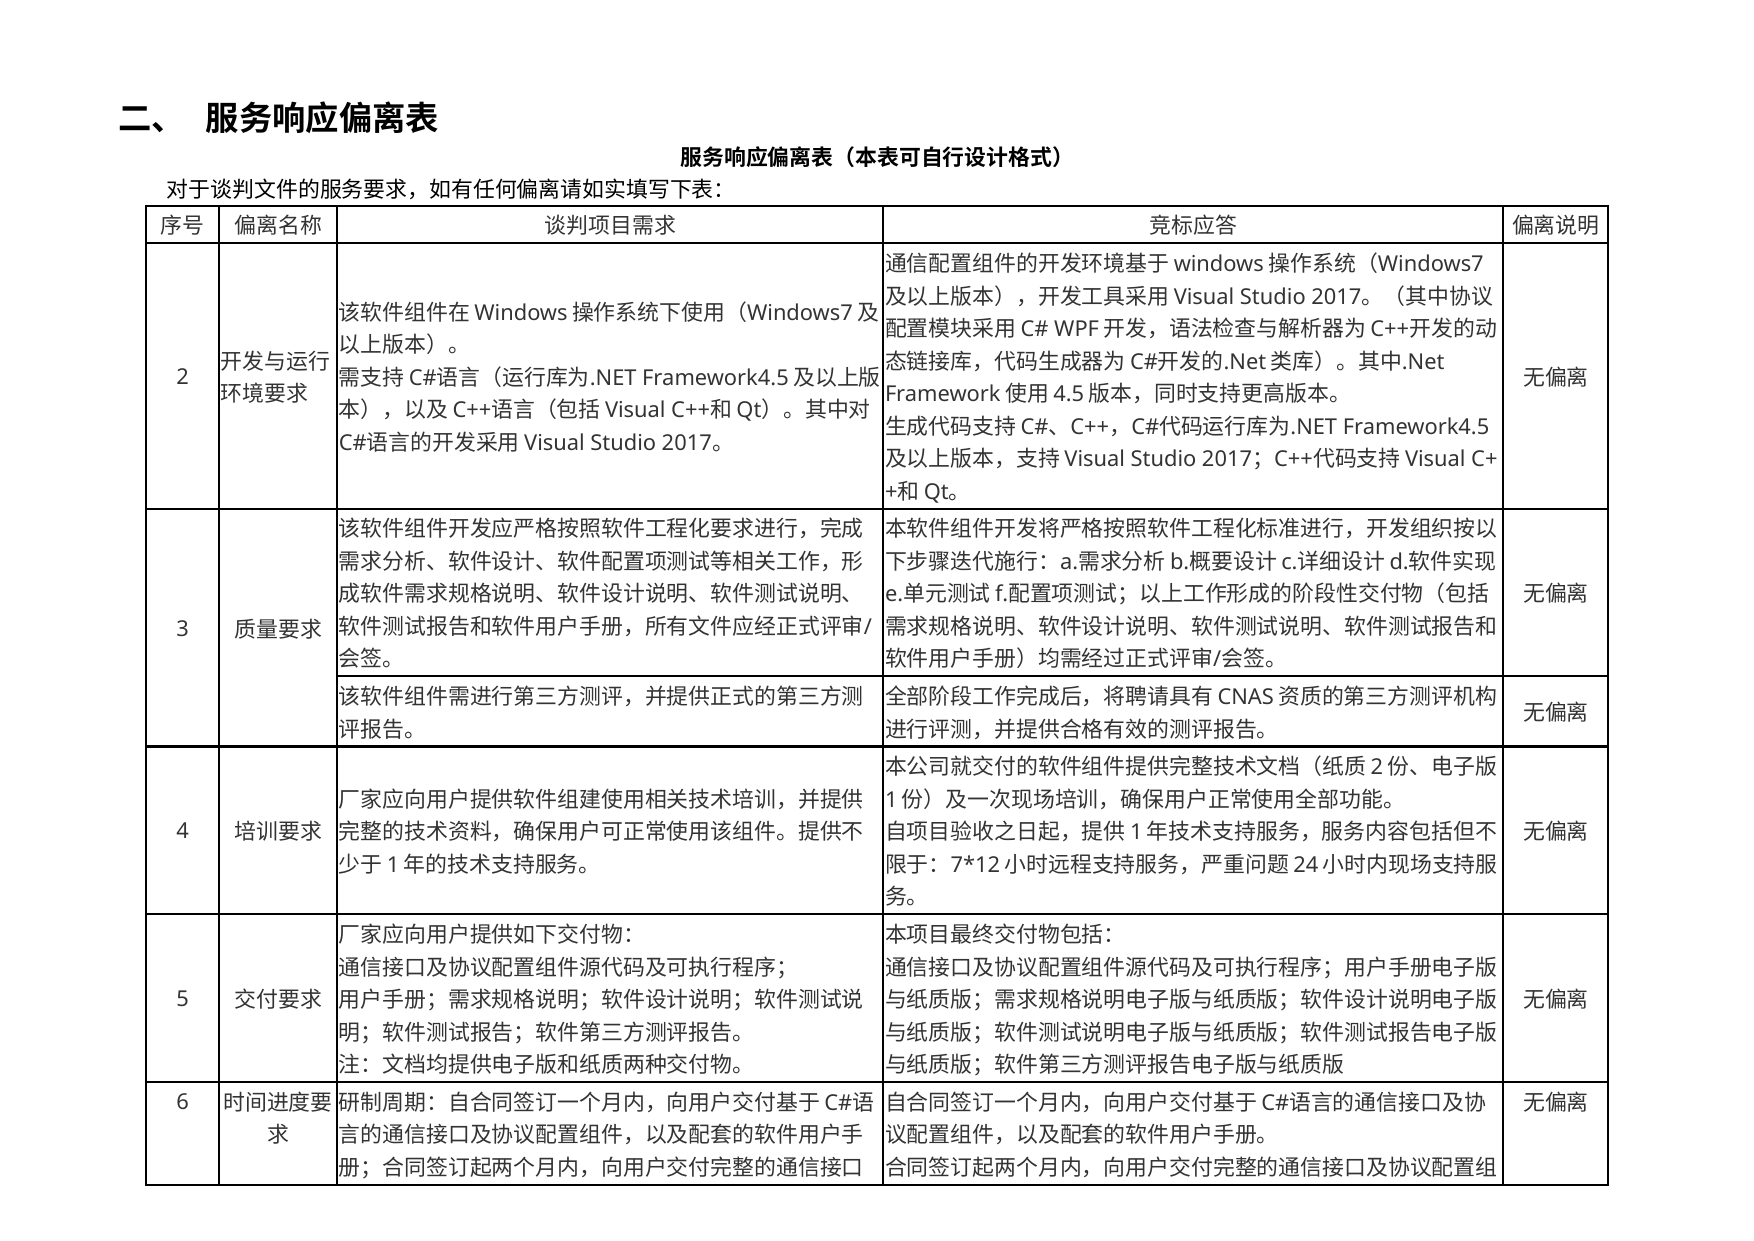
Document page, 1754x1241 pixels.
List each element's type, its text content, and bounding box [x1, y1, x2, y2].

table_cell 无偏离 [1504, 915, 1607, 1081]
table_cell 2 [147, 244, 218, 507]
table_cell 开发与运行环境要求 [220, 244, 336, 507]
table_cell 无偏离 [1504, 510, 1607, 675]
table_cell 全部阶段工作完成后，将聘请具有CNAS资质的第三方测评机构进行评测，并提供合格有效的测评报告。 [884, 677, 1502, 745]
text 服务响应偏离表（本表可自行设计格式） [118, 139, 1636, 172]
table_header 序号 [147, 207, 218, 242]
table_cell 无偏离 [1504, 748, 1607, 913]
table_cell 时间进度要求 [220, 1083, 336, 1183]
table_cell 无偏离 [1504, 244, 1607, 507]
table_header 谈判项目需求 [338, 207, 882, 242]
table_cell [338, 1083, 882, 1183]
table_header 竞标应答 [884, 207, 1502, 242]
table_cell 本软件组件开发将严格按照软件工程化标准进行，开发组织按以下步骤迭代施行：a.需求分析b.概要设计c.详细设计d.软件实现e.单元测试f.配置项测试；以上工作形成的阶段性交付物（包括需求规格说明、软件设计说明、软件测试说明、软件测试报告和软件用户手册）均需经过正式评审/会签。 [884, 510, 1502, 675]
table_cell 该软件组件开发应严格按照软件工程化要求进行，完成需求分析、软件设计、软件配置项测试等相关工作，形成软件需求规格说明、软件设计说明、软件测试说明、软件测试报告和软件用户手册，所有文件应经正式评审/会签。 [338, 510, 882, 675]
list 服务响应偏离表 [118, 91, 1636, 139]
table_cell 厂家应向用户提供如下交付物： 通信接口及协议配置组件源代码及可执行程序； 用户手册；需求规格说明；软件设计说明；软件测试说明；软件测试报告；软件第三方测评报告。 注：文档均提供电子版和纸质两种交付物。 [338, 915, 882, 1081]
table_cell 无偏离 [1504, 677, 1607, 745]
table_cell 交付要求 [220, 915, 336, 1081]
table_cell 无偏离 [1504, 1083, 1607, 1183]
table_header 偏离说明 [1504, 207, 1607, 242]
table_cell 本公司就交付的软件组件提供完整技术文档（纸质2份、电子版1份）及一次现场培训，确保用户正常使用全部功能。 自项目验收之日起，提供1年技术支持服务，服务内容包括但不限于：7*12小时远程支持服务，严重问题24小时内现场支持服务。 [884, 748, 1502, 913]
table_cell 培训要求 [220, 748, 336, 913]
text 对于谈判文件的服务要求，如有任何偏离请如实填写下表： [118, 172, 1636, 204]
table_cell 该软件组件在Windows操作系统下使用（Windows7及以上版本）。 需支持C#语言（运行库为.NET Framework4.5及以上版本），以及C++语言（包括Visual C++和Qt）。其中对C#语言的开发采用Visual Studio 2017。 [338, 244, 882, 507]
table_cell 3 [147, 510, 218, 745]
table_cell 4 [147, 748, 218, 913]
table_cell 通信配置组件的开发环境基于windows操作系统（Windows7及以上版本），开发工具采用Visual Studio 2017。（其中协议配置模块采用C# WPF开发，语法检查与解析器为C++开发的动态链接库，代码生成器为C#开发的.Net类库）。其中.Net Framework使用4.5版本，同时支持更高版本。 生成代码支持C#、C++，C#代码运行库为.NET Framework4.5及以上版本，支持Visual Studio 2017；C++代码支持Visual C++和Qt。 [884, 244, 1502, 507]
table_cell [884, 1083, 1502, 1183]
table_header 偏离名称 [220, 207, 336, 242]
table_cell 该软件组件需进行第三方测评，并提供正式的第三方测评报告。 [338, 677, 882, 745]
table_cell 5 [147, 915, 218, 1081]
table_cell 本项目最终交付物包括： 通信接口及协议配置组件源代码及可执行程序；用户手册电子版与纸质版；需求规格说明电子版与纸质版；软件设计说明电子版与纸质版；软件测试说明电子版与纸质版；软件测试报告电子版与纸质版；软件第三方测评报告电子版与纸质版 [884, 915, 1502, 1081]
table_cell 厂家应向用户提供软件组建使用相关技术培训，并提供完整的技术资料，确保用户可正常使用该组件。提供不少于1年的技术支持服务。 [338, 748, 882, 913]
table_cell 质量要求 [220, 510, 336, 745]
table_cell 6 [147, 1083, 218, 1183]
